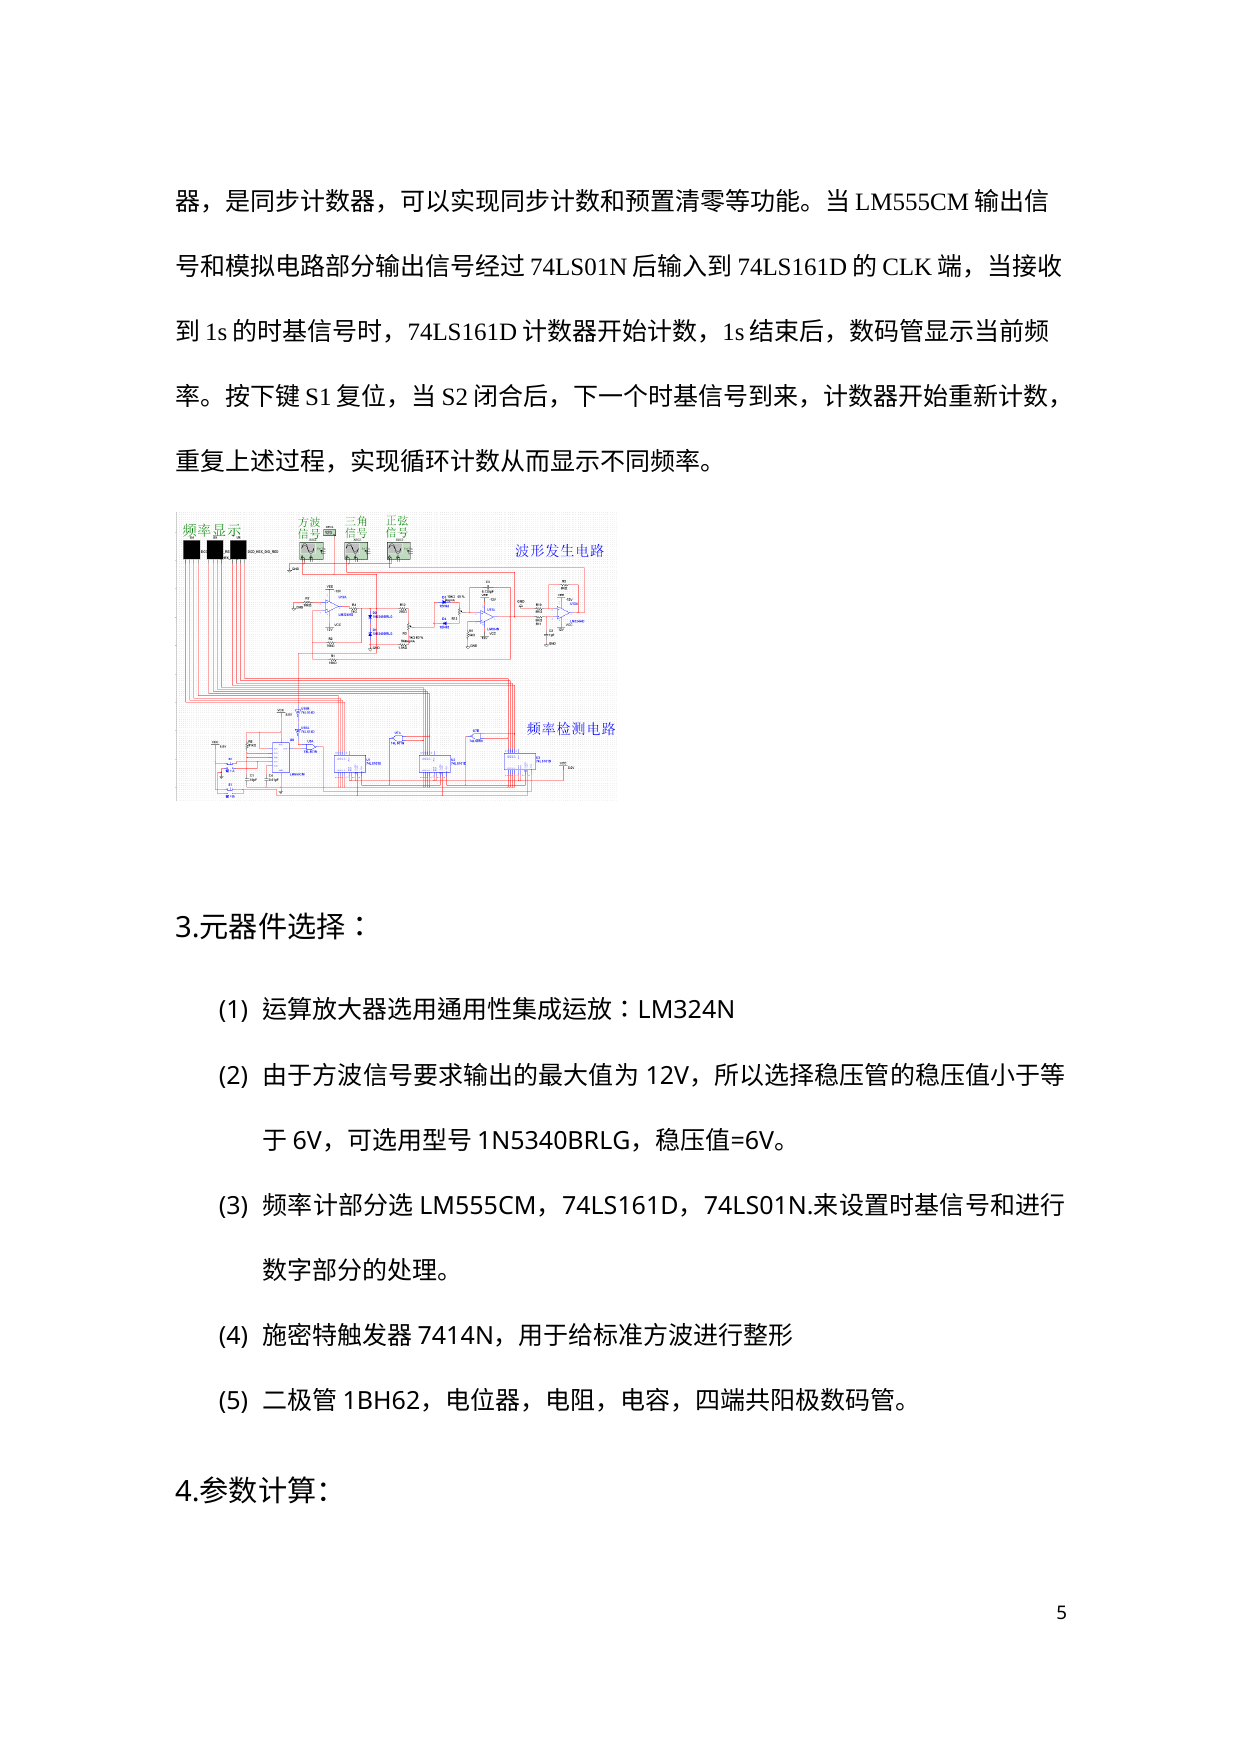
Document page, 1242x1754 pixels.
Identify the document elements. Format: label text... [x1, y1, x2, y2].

list 施密特触发器7414N，用于给标准方波进行整形 [219, 1301, 1067, 1366]
list 频率计部分选LM555CM，74LS161D，74LS01N.来设置时基信号和进行数字部分的处理。 [219, 1171, 1067, 1301]
subtitle 3.元器件选择： [175, 892, 1067, 957]
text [175, 167, 1067, 492]
list 运算放大器选用通用性集成运放：LM324N [219, 976, 1067, 1041]
picture [175, 512, 618, 801]
subtitle 4.参数计算： [175, 1456, 1067, 1521]
list 二极管1BH62，电位器，电阻，电容，四端共阳极数码管。 [219, 1366, 1067, 1431]
list 由于方波信号要求输出的最大值为12V，所以选择稳压管的稳压值小于等于6V，可选用型号1N5340BRLG，稳压值=6V。 [219, 1041, 1067, 1171]
